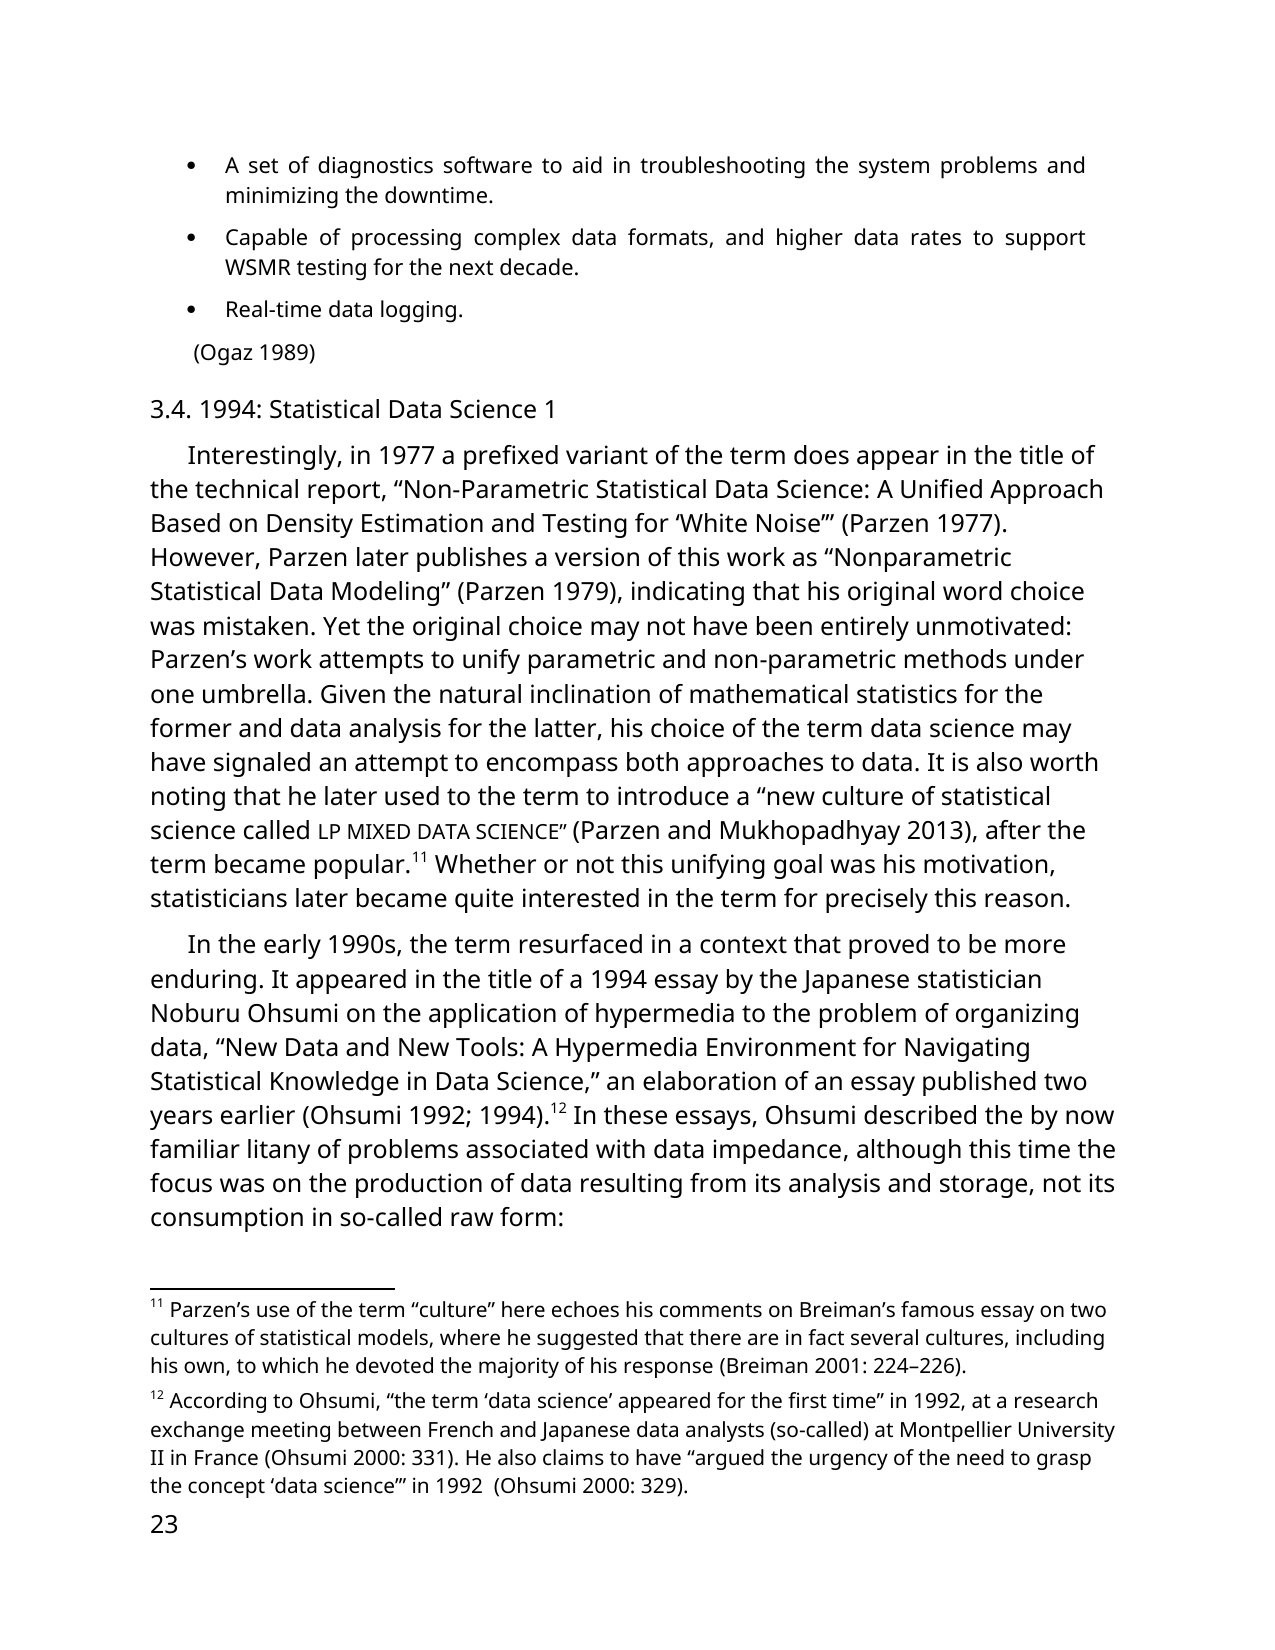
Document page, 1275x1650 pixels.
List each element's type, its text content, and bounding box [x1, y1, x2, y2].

subtitle 1994: Statistical Data Science 1 [150, 391, 1125, 425]
text In the early 1990s, the term resurfaced in a context that proved to be more enduring. It appeared in the title of a 1994 essay by the Japanese statistician Noburu Ohsumi on the application of hypermedia to the problem of organizing data, “New Data and New Tools: A Hypermedia Environment for Navigating Statistical Knowledge in Data Science,” an elaboration of an essay published two years earlier (Ohsumi 1992; 1994). In these essays, Ohsumi described the by now familiar litany of problems associated with data impedance, although this time the focus was on the production of data resulting from its analysis and storage, not its consumption in so-called raw form: [150, 927, 1125, 1234]
list Real-time data logging. [187, 294, 1087, 324]
text (Ogaz 1989) [187, 336, 1087, 366]
text Interestingly, in 1977 a prefixed variant of the term does appear in the title of the technical report, “Non-Parametric Statistical Data Science: A Unified Approach Based on Density Estimation and Testing for ‘White Noise’” (Parzen 1977). However, Parzen later publishes a version of this work as “Nonparametric Statistical Data Modeling” (Parzen 1979), indicating that his original word choice was mistaken. Yet the original choice may not have been entirely unmotivated: Parzen’s work attempts to unify parametric and non-parametric methods under one umbrella. Given the natural inclination of mathematical statistics for the former and data analysis for the latter, his choice of the term data science may have signaled an attempt to encompass both approaches to data. It is also worth noting that he later used to the term to introduce a “new culture of statistical science called LP MIXED DATA SCIENCE” (Parzen and Mukhopadhyay 2013), after the term became popular. Whether or not this unifying goal was his motivation, statisticians later became quite interested in the term for precisely this reason. [150, 438, 1125, 915]
list A set of diagnostics software to aid in troubleshooting the system problems and minimizing the downtime. [187, 150, 1087, 209]
list Capable of processing complex data formats, and higher data rates to support WSMR testing for the next decade. [187, 222, 1087, 282]
